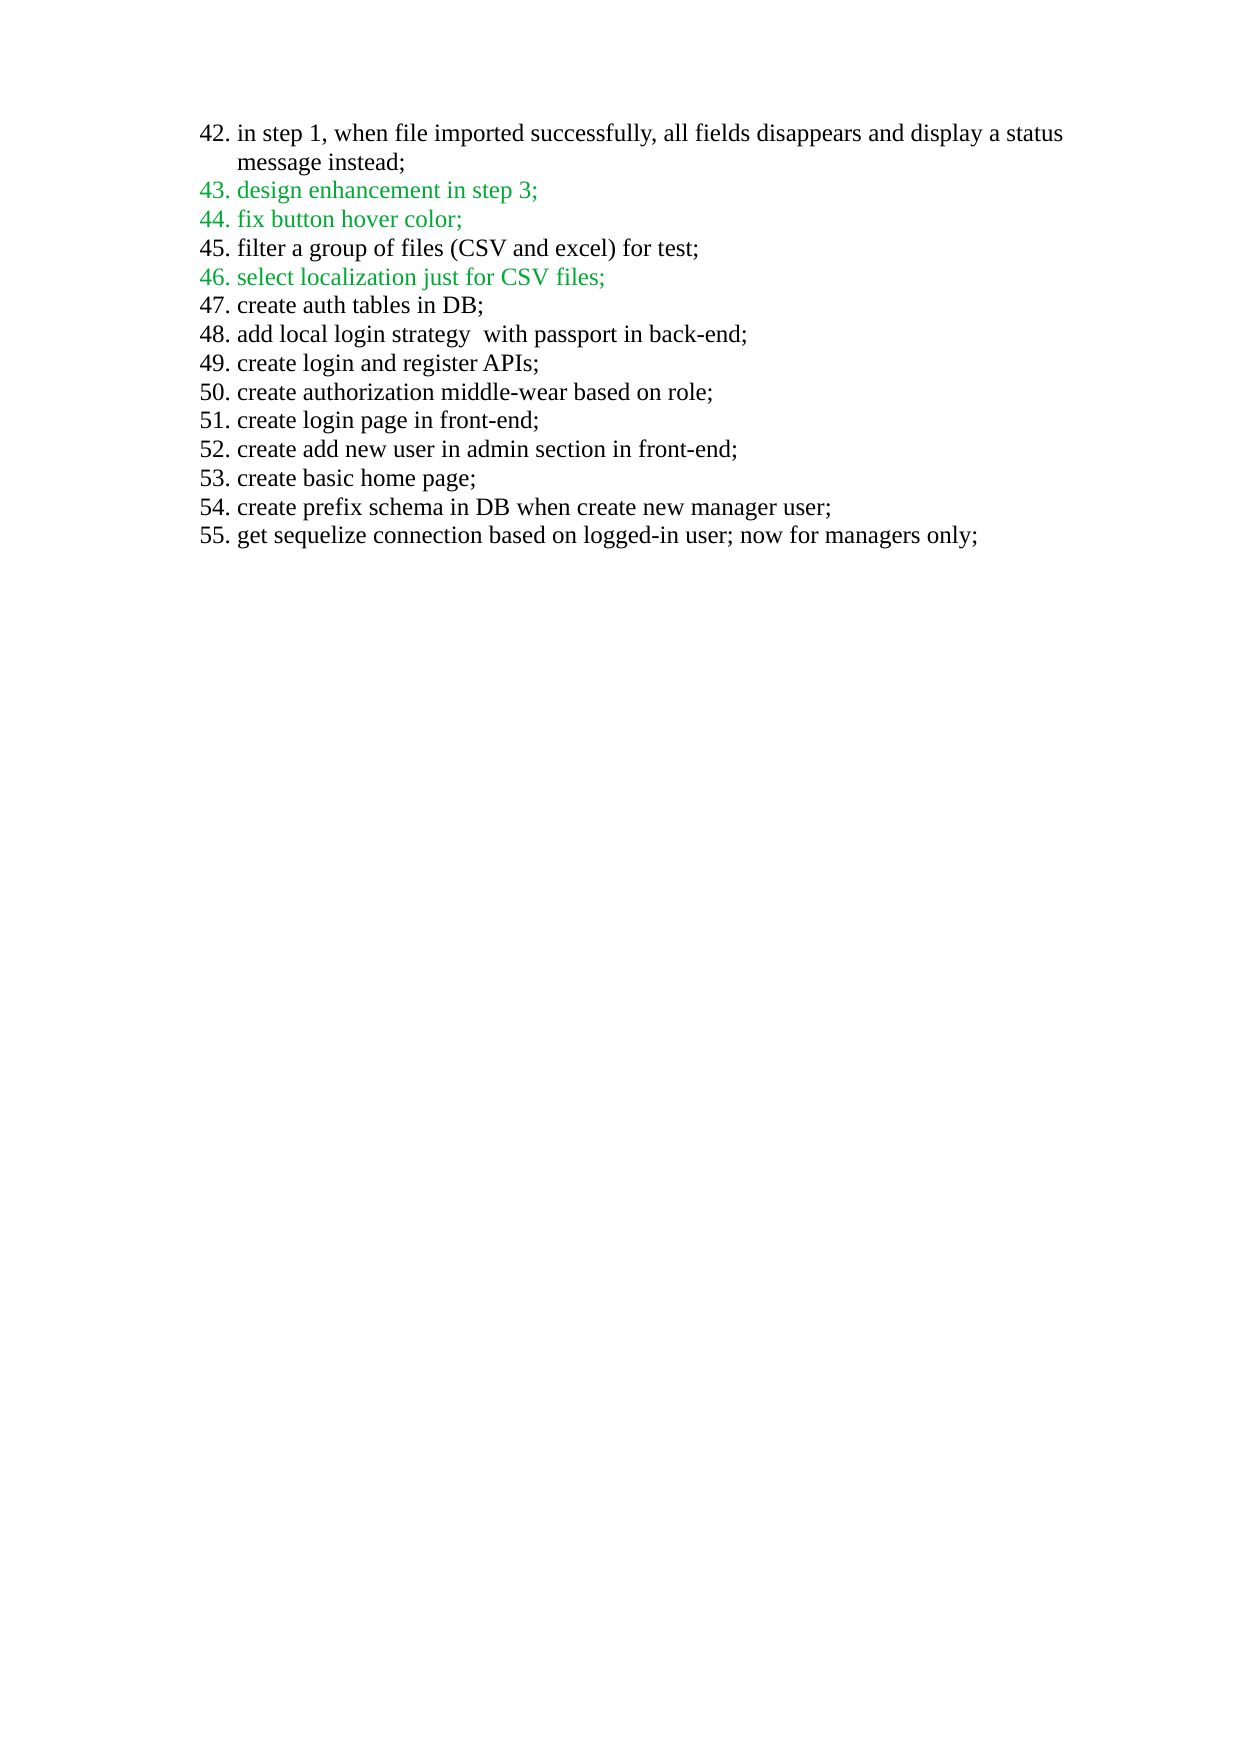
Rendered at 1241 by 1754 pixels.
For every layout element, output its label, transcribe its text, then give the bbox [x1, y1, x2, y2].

list create login page in front-end; [199, 406, 1122, 434]
list create auth tables in DB; [199, 291, 1122, 319]
list create login and register APIs; [199, 348, 1122, 377]
list select localization just for CSV files; [199, 262, 1122, 291]
list get sequelize connection based on logged-in user; now for managers only; [199, 521, 1122, 549]
list design enhancement in step 3; [199, 176, 1122, 204]
list in step 1, when file imported successfully, all fields disappears and display a status message instead; [199, 118, 1122, 176]
list fix button hover color; [199, 204, 1122, 233]
list create prefix schema in DB when create new manager user; [199, 492, 1122, 521]
list filter a group of files (CSV and excel) for test; [199, 233, 1122, 262]
list create authorization middle-wear based on role; [199, 377, 1122, 406]
list add local login strategy with passport in back-end; [199, 319, 1122, 348]
list create basic home page; [199, 463, 1122, 492]
list create add new user in admin section in front-end; [199, 434, 1122, 463]
